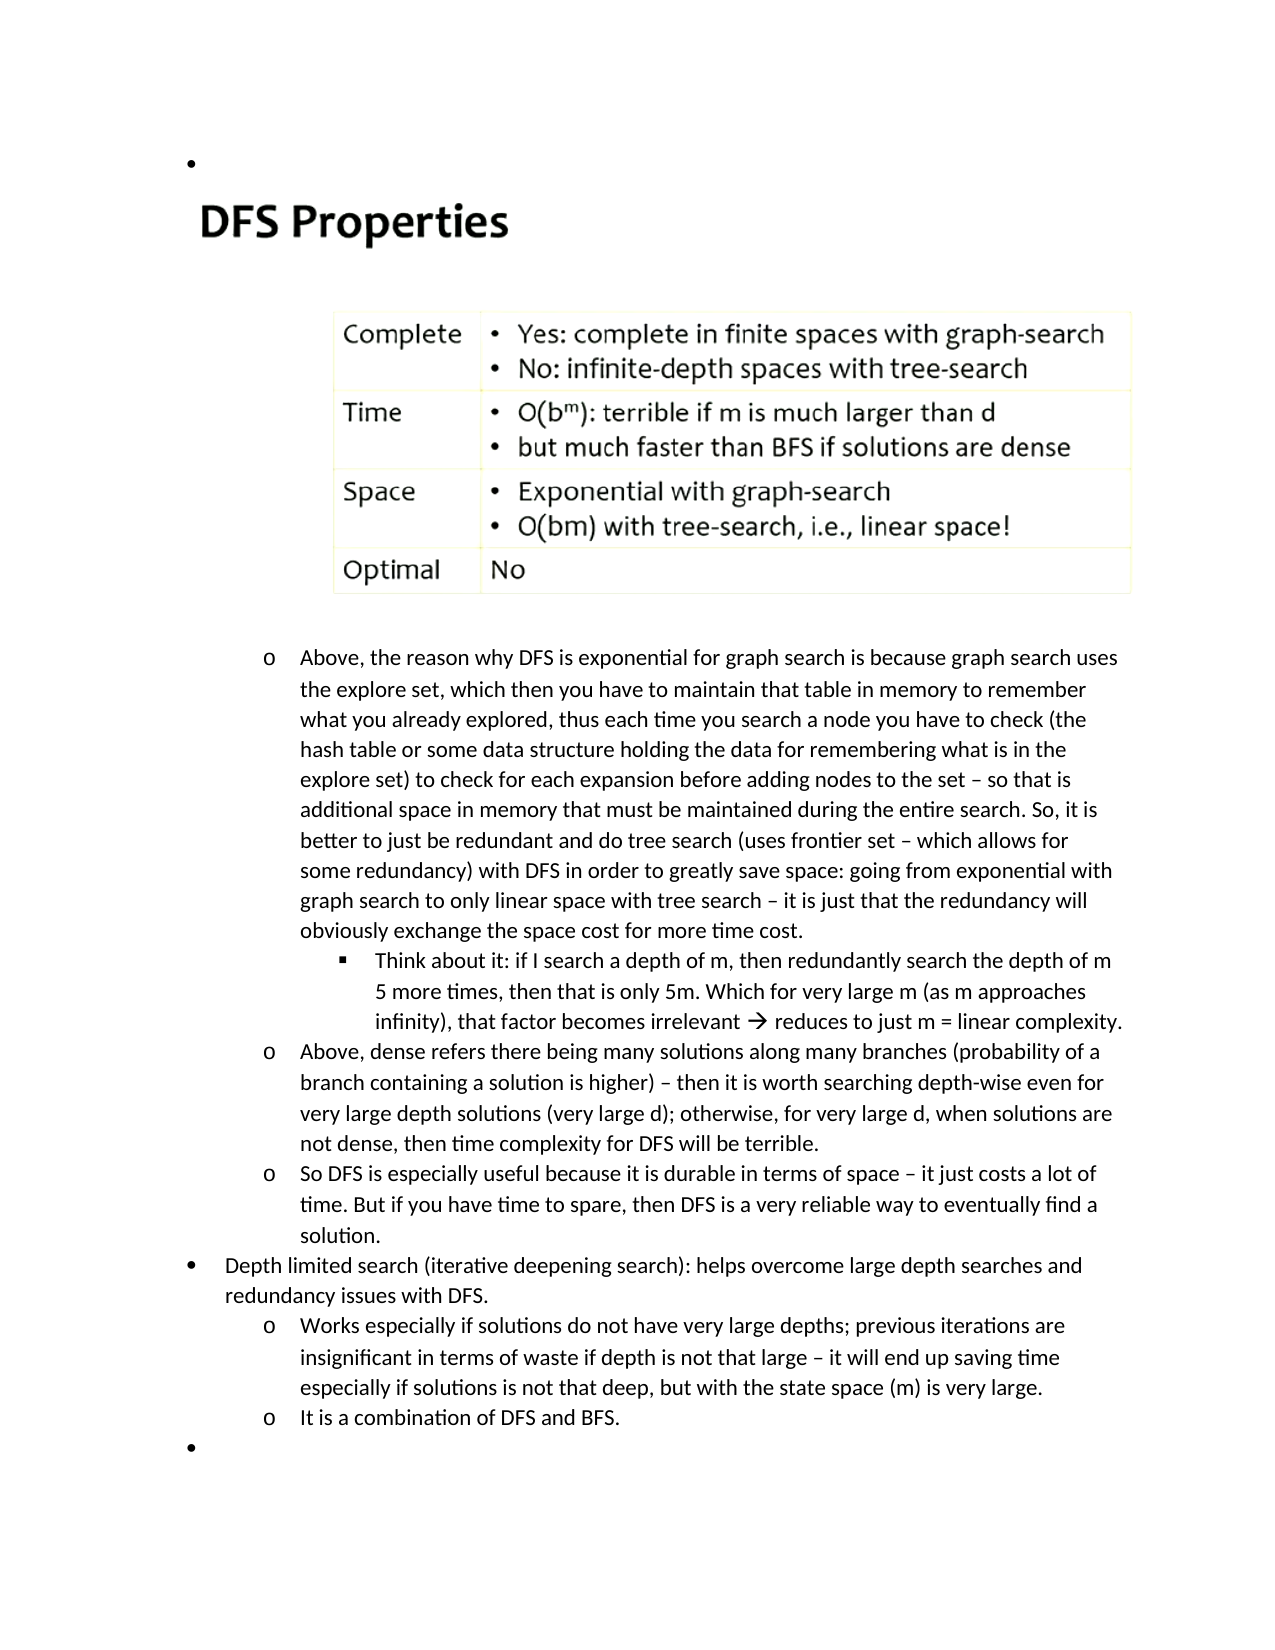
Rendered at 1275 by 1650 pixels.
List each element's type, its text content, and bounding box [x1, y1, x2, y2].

list Works especially if solutions do not have very large depths; previous iterations are insignificant in terms of waste if depth is not that large – it will end up saving time especially if solutions is not that deep, but with the state space (m) is very large. [262, 1311, 1125, 1401]
list Above, the reason why DFS is exponential for graph search is because graph search uses the explore set, which then you have to maintain that table in memory to remember what you already explored, thus each time you search a node you have to check (the hash table or some data structure holding the data for remembering what is in the explore set) to check for each expansion before adding nodes to the set – so that is additional space in memory that must be maintained during the entire search. So, it is better to just be redundant and do tree search (uses frontier set – which allows for some redundancy) with DFS in order to greatly save space: going from exponential with graph search to only linear space with tree search – it is just that the redundancy will obviously exchange the space cost for more time cost. [262, 643, 1125, 944]
list Above, dense refers there being many solutions along many branches (probability of a branch containing a solution is higher) – then it is worth searching depth-wise even for very large depth solutions (very large d); otherwise, for very large d, when solutions are not dense, then time complexity for DFS will be terrible. [262, 1037, 1125, 1157]
picture [187, 180, 1163, 642]
list Depth limited search (iterative deepening search): helps overcome large depth searches and redundancy issues with DFS. [187, 1251, 1125, 1309]
list Think about it: if I search a depth of m, then redundantly search the depth of m 5 more times, then that is only 5m. Which for very large m (as m approaches infinity), that factor becomes irrelevant reduces to just m = linear complexity. [337, 947, 1125, 1035]
list It is a combination of DFS and BFS. [262, 1403, 1125, 1432]
list So DFS is especially useful because it is durable in terms of space – it just costs a lot of time. But if you have time to spare, then DFS is a very reliable way to eventually find a solution. [262, 1159, 1125, 1249]
